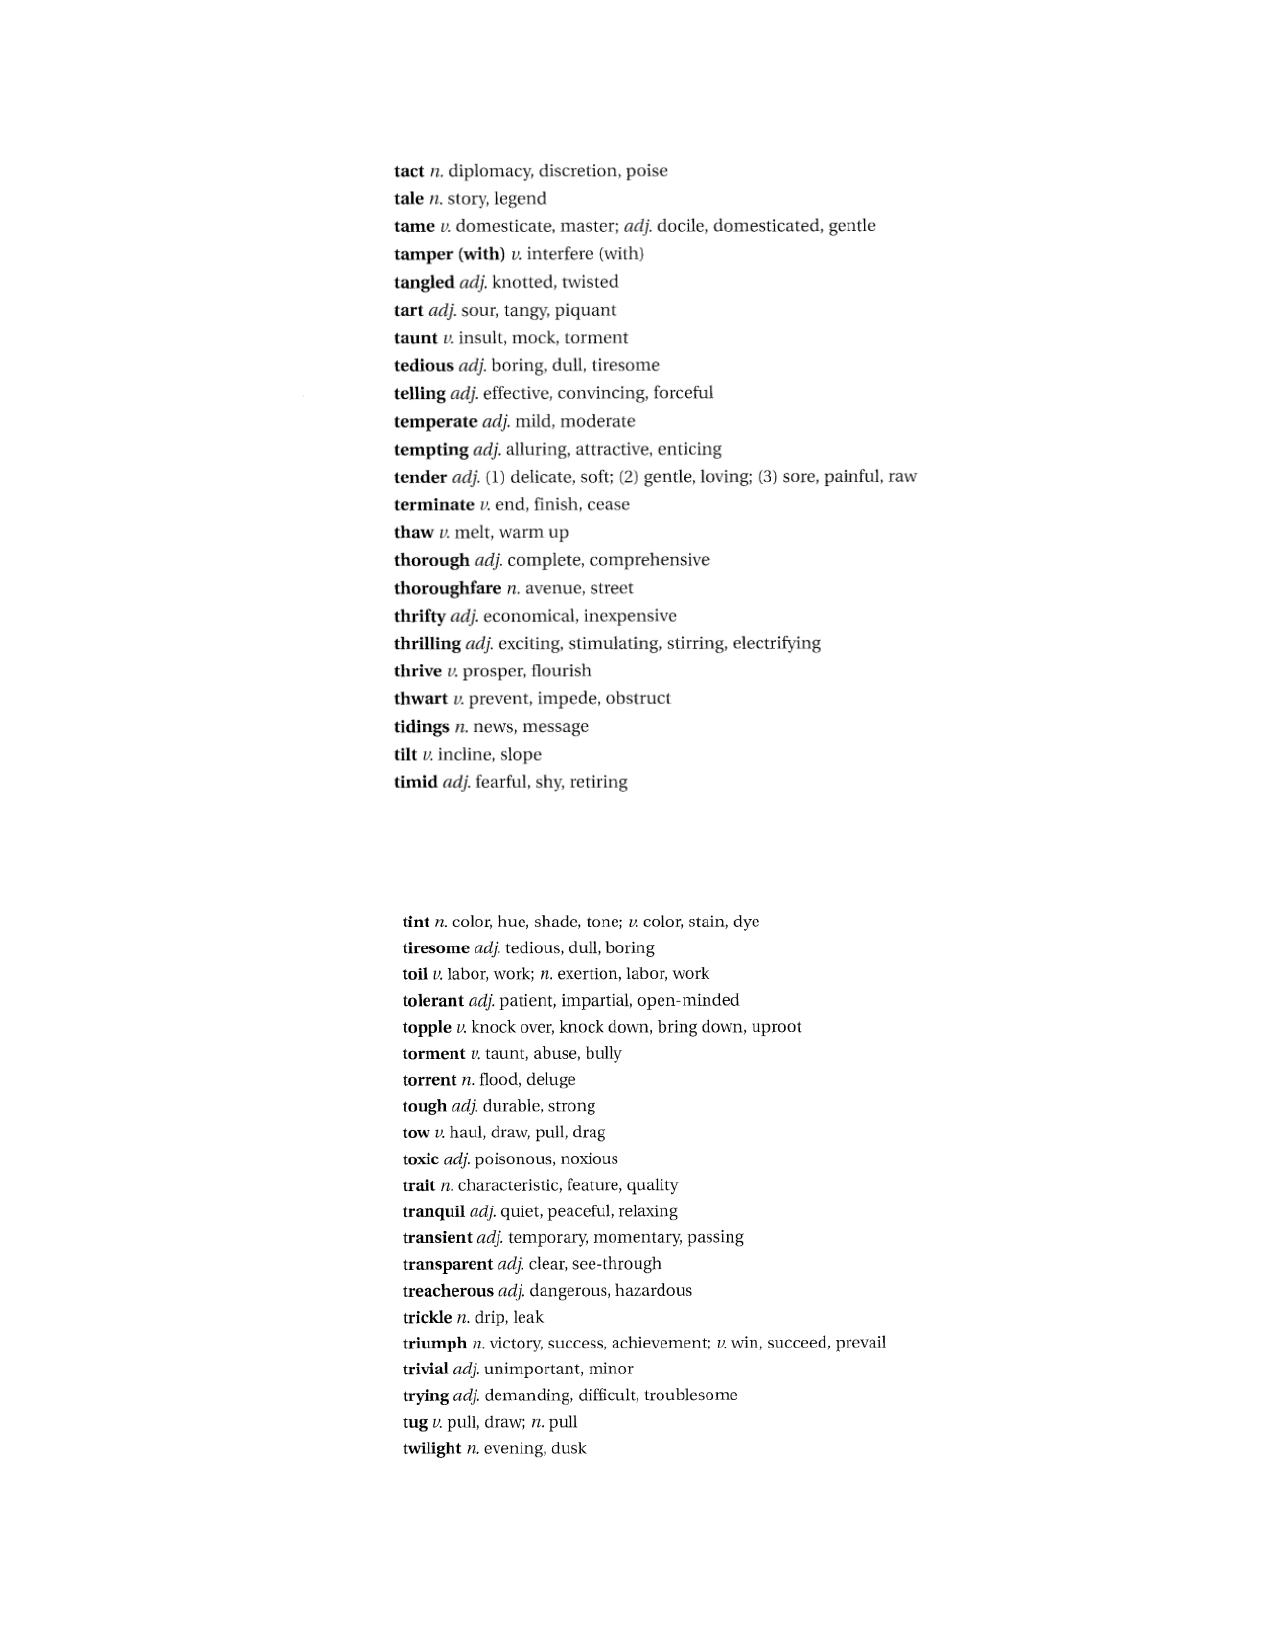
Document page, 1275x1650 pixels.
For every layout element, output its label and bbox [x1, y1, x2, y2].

picture [150, 899, 1125, 1466]
picture [150, 150, 1125, 809]
